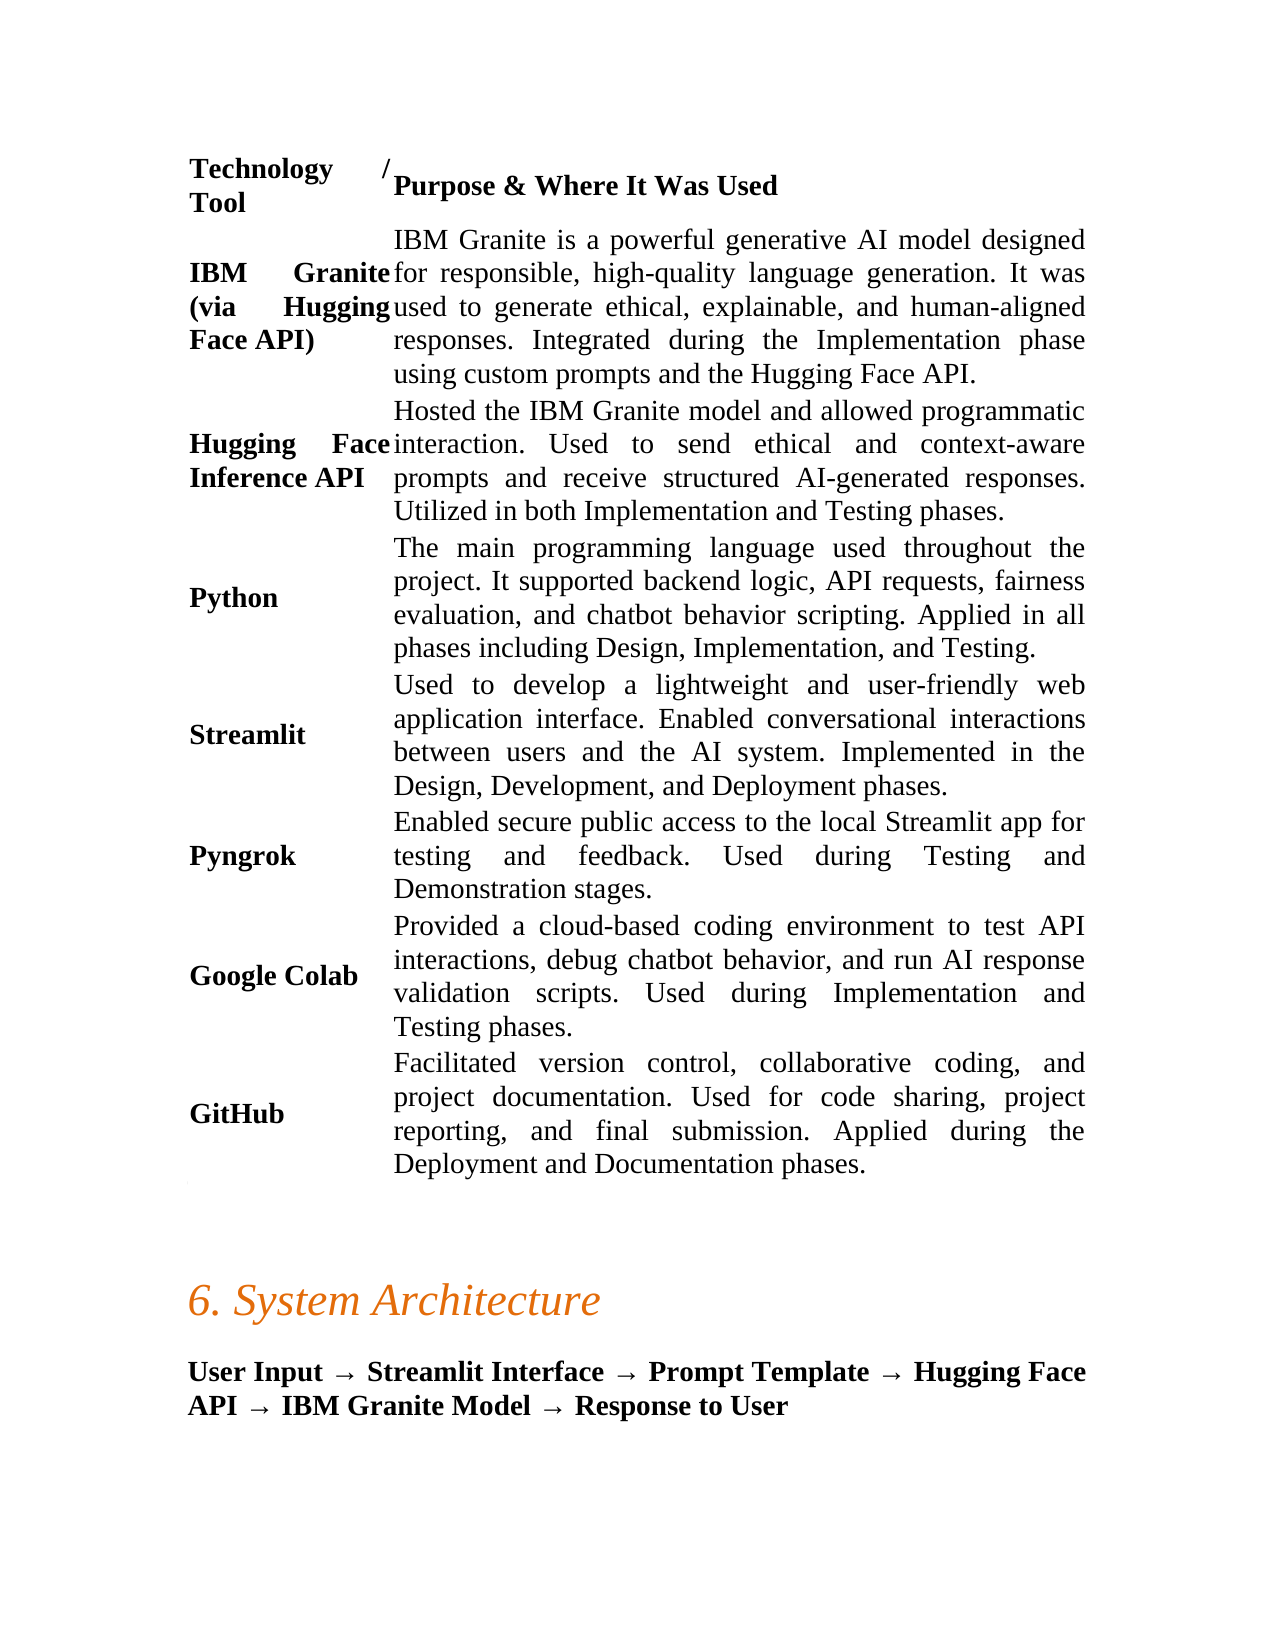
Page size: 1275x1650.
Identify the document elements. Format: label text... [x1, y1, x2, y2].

table_header Technology / Tool [188, 150, 392, 220]
table_header Purpose & Where It Was Used [392, 150, 1087, 220]
table_cell Pyngrok [188, 803, 392, 907]
table_cell Used to develop a lightweight and user-friendly web application interface. Enabled conversational interactions between users and the AI system. Implemented in the Design, Development, and Deployment phases. [392, 666, 1087, 803]
table_cell Google Colab [188, 907, 392, 1044]
table_cell IBM Granite is a powerful generative AI model designed for responsible, high-quality language generation. It was used to generate ethical, explainable, and human-aligned responses. Integrated during the Implementation phase using custom prompts and the Hugging Face API. [392, 220, 1087, 391]
subtitle 6. System Architecture [187, 1273, 1087, 1325]
table_cell The main programming language used throughout the project. It supported backend logic, API requests, fairness evaluation, and chatbot behavior scripting. Applied in all phases including Design, Implementation, and Testing. [392, 528, 1087, 666]
table_cell GitHub [188, 1044, 392, 1181]
table_cell Enabled secure public access to the local Streamlit app for testing and feedback. Used during Testing and Demonstration stages. [392, 803, 1087, 907]
table_cell Facilitated version control, collaborative coding, and project documentation. Used for code sharing, project reporting, and final submission. Applied during the Deployment and Documentation phases. [392, 1044, 1087, 1181]
table_cell IBM Granite (via Hugging Face API) [188, 220, 392, 391]
text User Input → Streamlit Interface → Prompt Template → Hugging Face API → IBM Granite Model → Response to User [187, 1354, 1087, 1422]
table_cell Provided a cloud-based coding environment to test API interactions, debug chatbot behavior, and run AI response validation scripts. Used during Implementation and Testing phases. [392, 907, 1087, 1044]
table_cell Streamlit [188, 666, 392, 803]
table_cell Python [188, 528, 392, 666]
table_cell Hosted the IBM Granite model and allowed programmatic interaction. Used to send ethical and context-aware prompts and receive structured AI-generated responses. Utilized in both Implementation and Testing phases. [392, 391, 1087, 528]
table_cell Hugging Face Inference API [188, 391, 392, 528]
